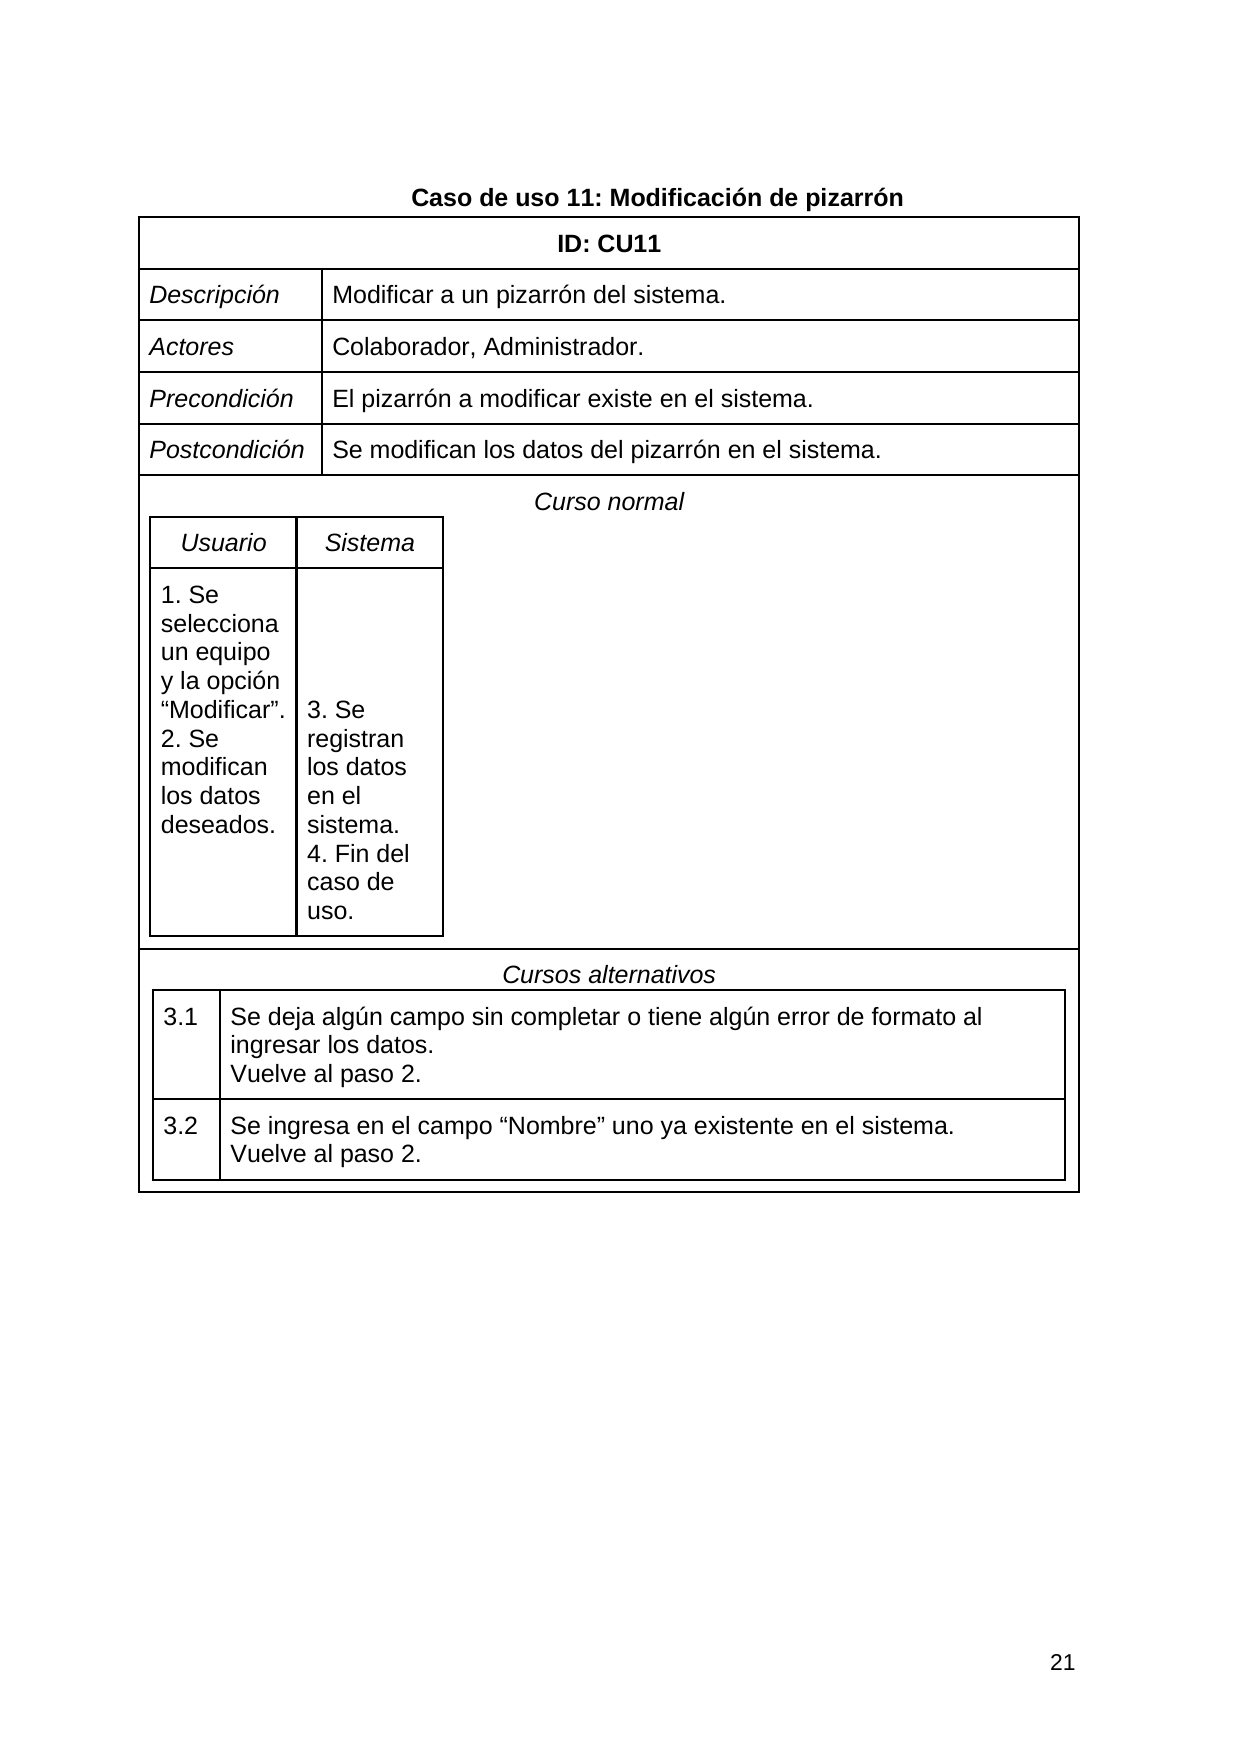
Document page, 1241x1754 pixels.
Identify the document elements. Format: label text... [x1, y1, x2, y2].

table_cell El pizarrón a modificar existe en el sistema. [323, 373, 1078, 423]
text Caso de uso 11: Modificación de pizarrón [150, 183, 1090, 212]
table_cell Modificar a un pizarrón del sistema. [323, 270, 1078, 319]
table_cell Cursos alternativos [140, 950, 1078, 1191]
table_cell Se modifican los datos del pizarrón en el sistema. [323, 425, 1078, 474]
table_cell Curso normal [140, 476, 1078, 948]
table_cell Actores [140, 321, 321, 371]
table_cell Descripción [140, 270, 321, 319]
table_header ID: CU11 [140, 218, 1078, 268]
table_cell Colaborador, Administrador. [323, 321, 1078, 371]
table_cell Postcondición [140, 425, 321, 474]
table_cell Precondición [140, 373, 321, 423]
